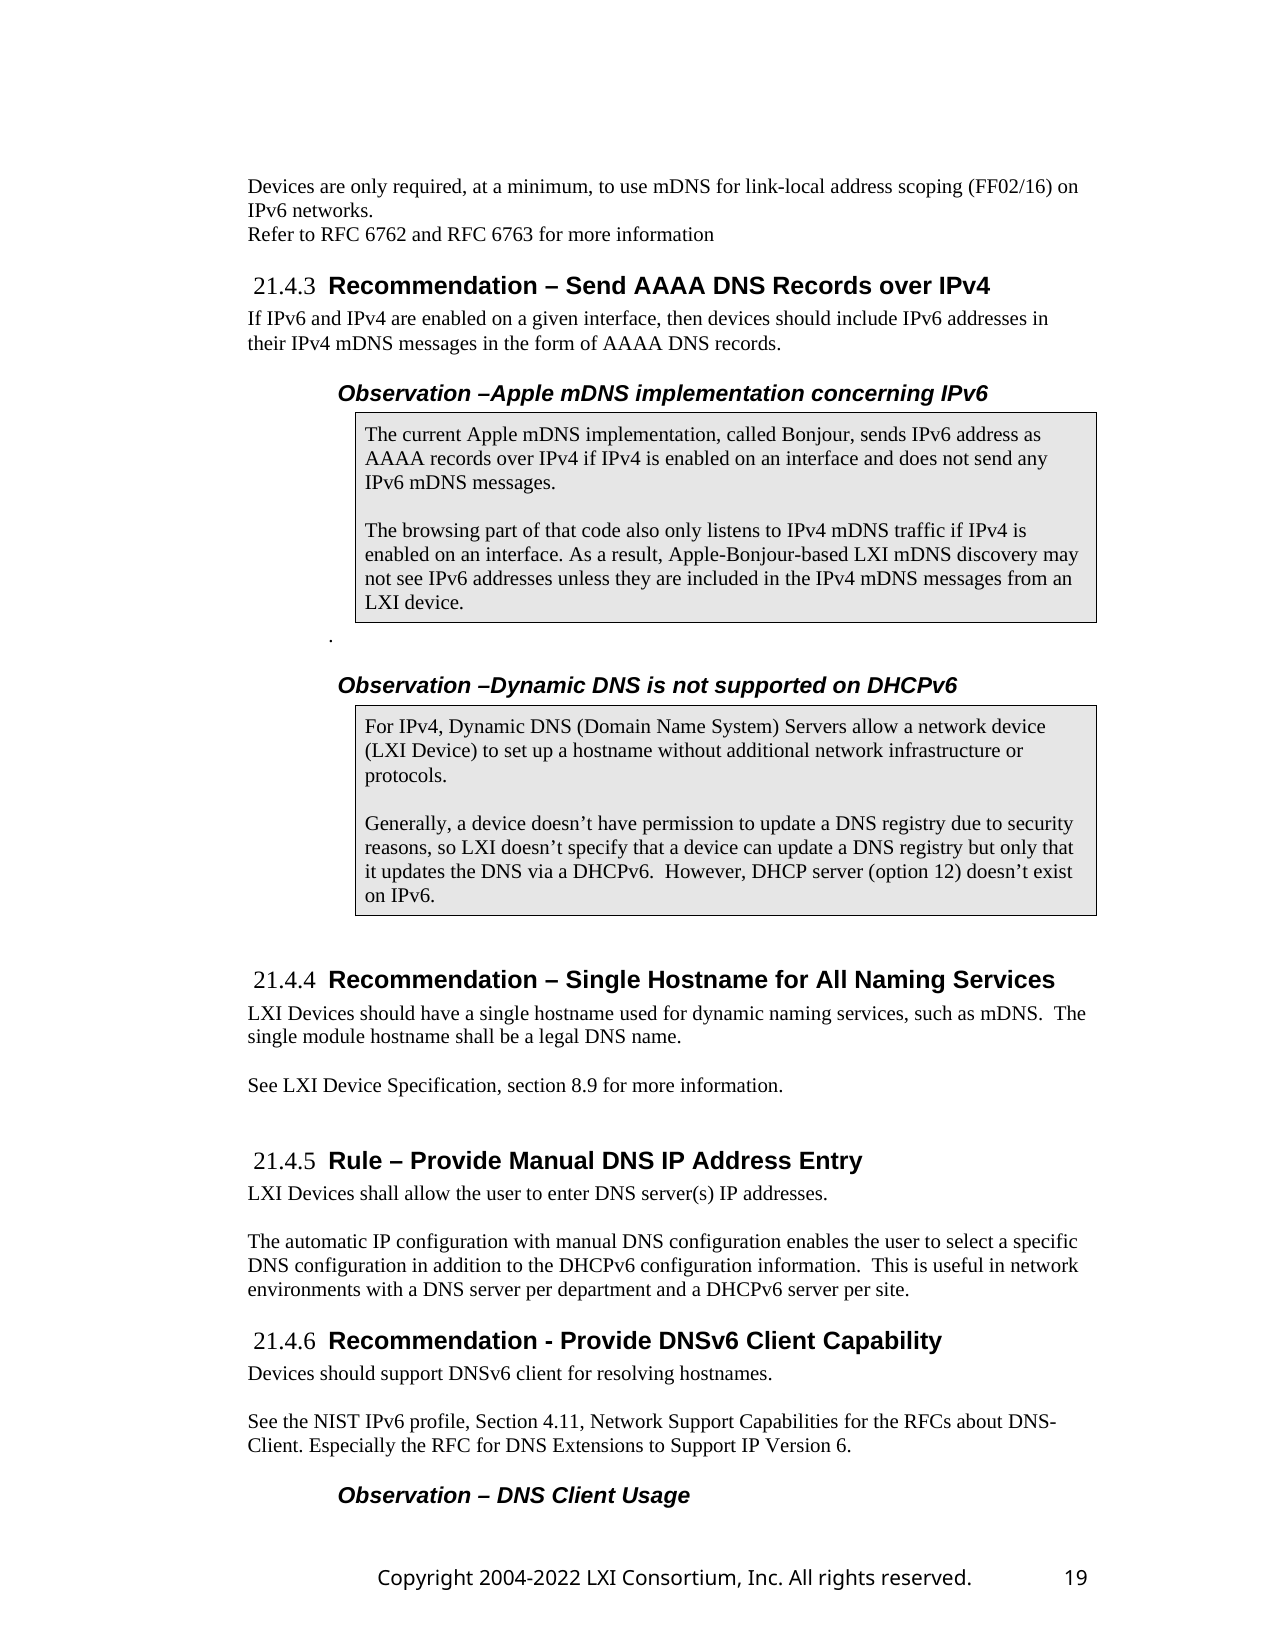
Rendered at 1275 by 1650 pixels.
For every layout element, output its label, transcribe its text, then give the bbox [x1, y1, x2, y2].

text The browsing part of that code also only listens to IPv4 mDNS traffic if IPv4 is enabled on an interface. As a result, Apple-Bonjour-based LXI mDNS discovery may not see IPv6 addresses unless they are included in the IPv4 mDNS messages from an LXI device. [356, 508, 1096, 622]
subtitle Rule – Provide Manual DNS IP Address Entry [253, 1146, 1087, 1174]
text Refer to RFC 6762 and RFC 6763 for more information [247, 222, 1087, 246]
text LXI Devices should have a single hostname used for dynamic naming services, such as mDNS. The single module hostname shall be a legal DNS name. [247, 1000, 1087, 1048]
text See LXI Device Specification, section 8.9 for more information. [247, 1073, 1087, 1097]
text . [328, 623, 1087, 647]
subtitle Observation –Dynamic DNS is not supported on DHCPv6 [337, 672, 1087, 699]
text For IPv4, Dynamic DNS (Domain Name System) Servers allow a network device (LXI Device) to set up a hostname without additional network infrastructure or protocols. [356, 706, 1096, 777]
text LXI Devices shall allow the user to enter DNS server(s) IP addresses. [247, 1181, 1087, 1205]
text If IPv6 and IPv4 are enabled on a given interface, then devices should include IPv6 addresses in their IPv4 mDNS messages in the form of AAAA DNS records. [247, 306, 1087, 354]
text Devices are only required, at a minimum, to use mDNS for link-local address scoping (FF02/16) on IPv6 networks. [247, 174, 1087, 222]
text Devices should support DNSv6 client for resolving hostnames. [247, 1361, 1087, 1385]
subtitle Observation –Apple mDNS implementation concerning IPv6 [337, 379, 1087, 406]
subtitle Recommendation – Send AAAA DNS Records over IPv4 [253, 271, 1087, 300]
subtitle Recommendation - Provide DNSv6 Client Capability [253, 1326, 1087, 1355]
text The current Apple mDNS implementation, called Bonjour, sends IPv6 address as AAAA records over IPv4 if IPv4 is enabled on an interface and does not send any IPv6 mDNS messages. [356, 413, 1096, 484]
text The automatic IP configuration with manual DNS configuration enables the user to select a specific DNS configuration in addition to the DHCPv6 configuration information. This is useful in network environments with a DNS server per department and a DHCPv6 server per site. [247, 1229, 1087, 1301]
text Generally, a device doesn’t have permission to update a DNS registry due to security reasons, so LXI doesn’t specify that a device can update a DNS registry but only that it updates the DNS via a DHCPv6. However, DHCP server (option 12) doesn’t exist on IPv6. [356, 801, 1096, 915]
subtitle Observation – DNS Client Usage [337, 1482, 1087, 1509]
text See the NIST IPv6 profile, Section 4.11, Network Support Capabilities for the RFCs about DNS-Client. Especially the RFC for DNS Extensions to Support IP Version 6. [247, 1409, 1087, 1457]
subtitle Recommendation – Single Hostname for All Naming Services [253, 965, 1087, 994]
